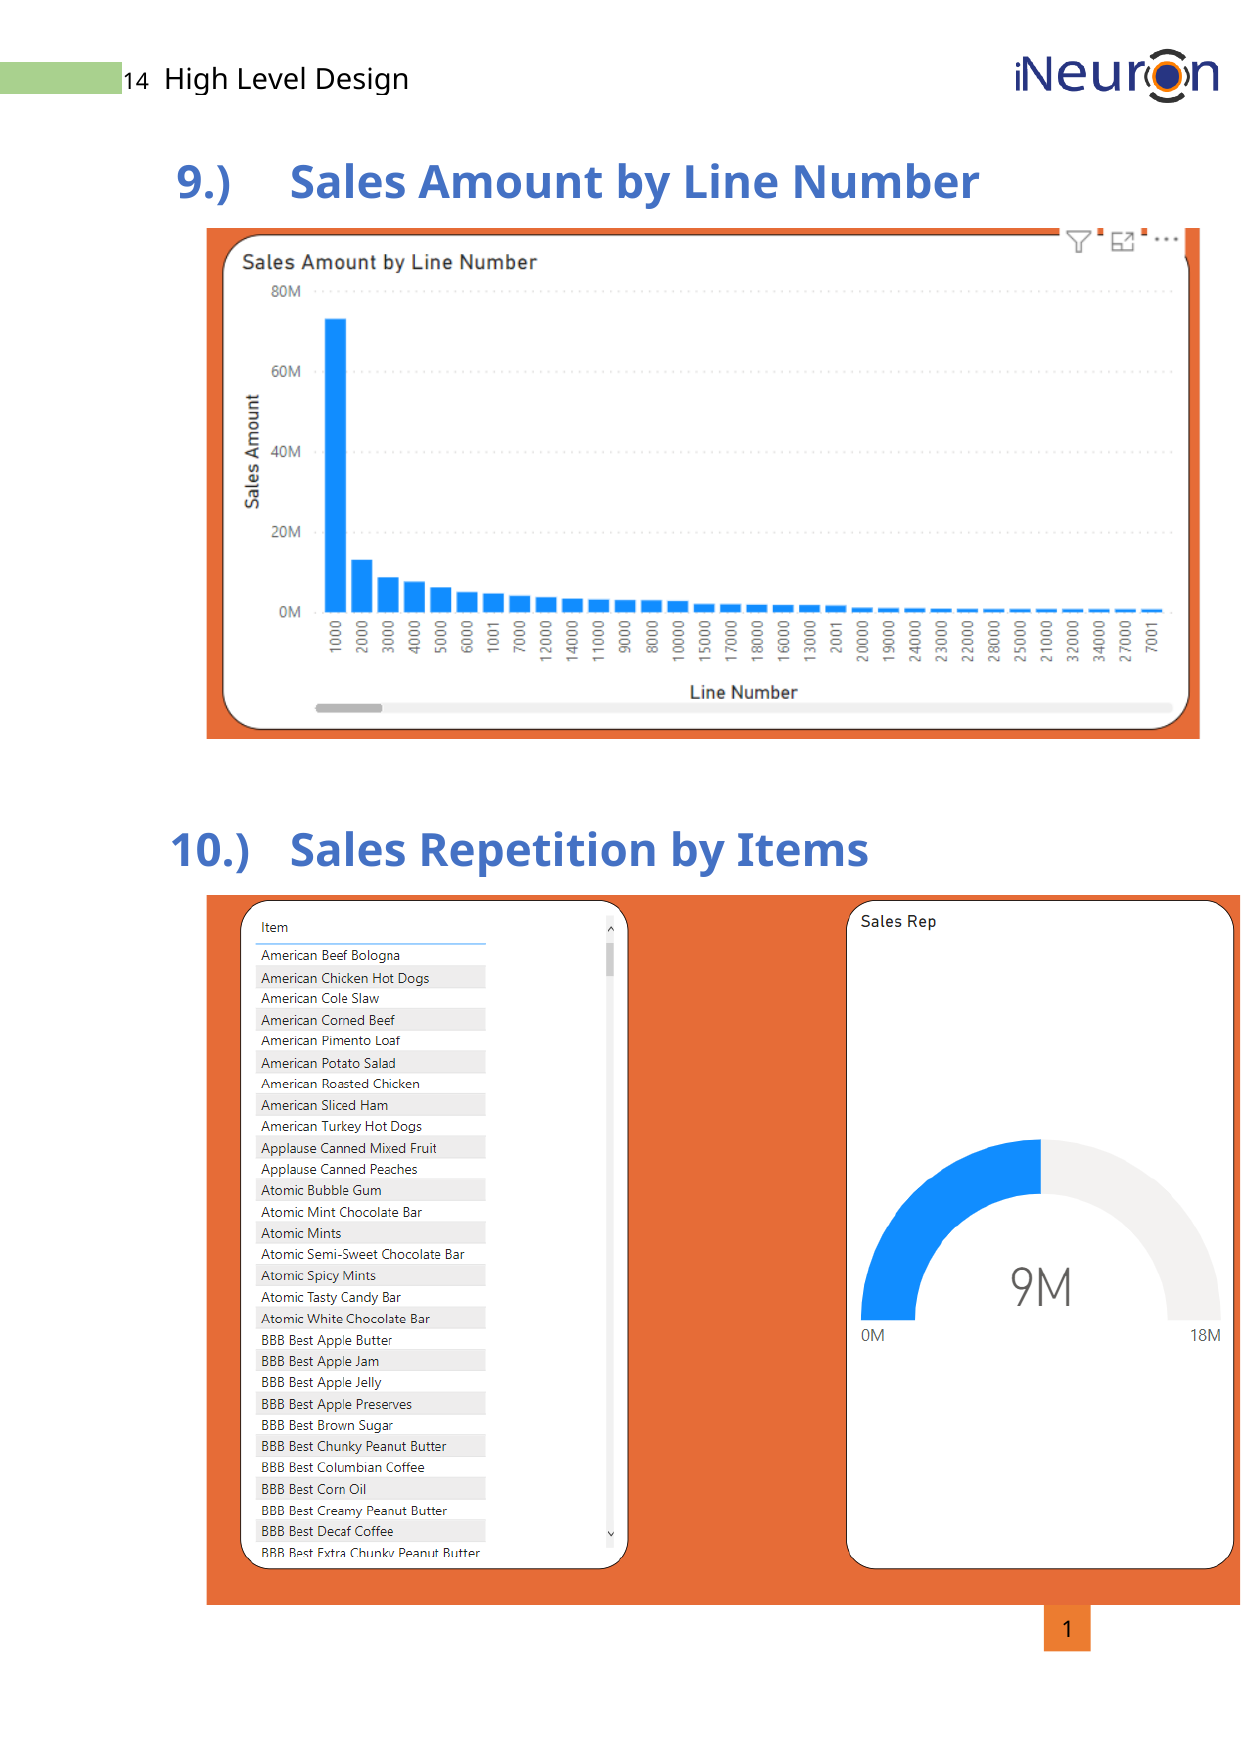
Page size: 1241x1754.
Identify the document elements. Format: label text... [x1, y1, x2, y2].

list Sales Amount by Line Number [176, 150, 1196, 212]
list Sales Repetition by Items [169, 817, 1196, 879]
picture [206, 895, 1241, 1605]
picture [206, 228, 1201, 739]
picture [1016, 48, 1219, 103]
